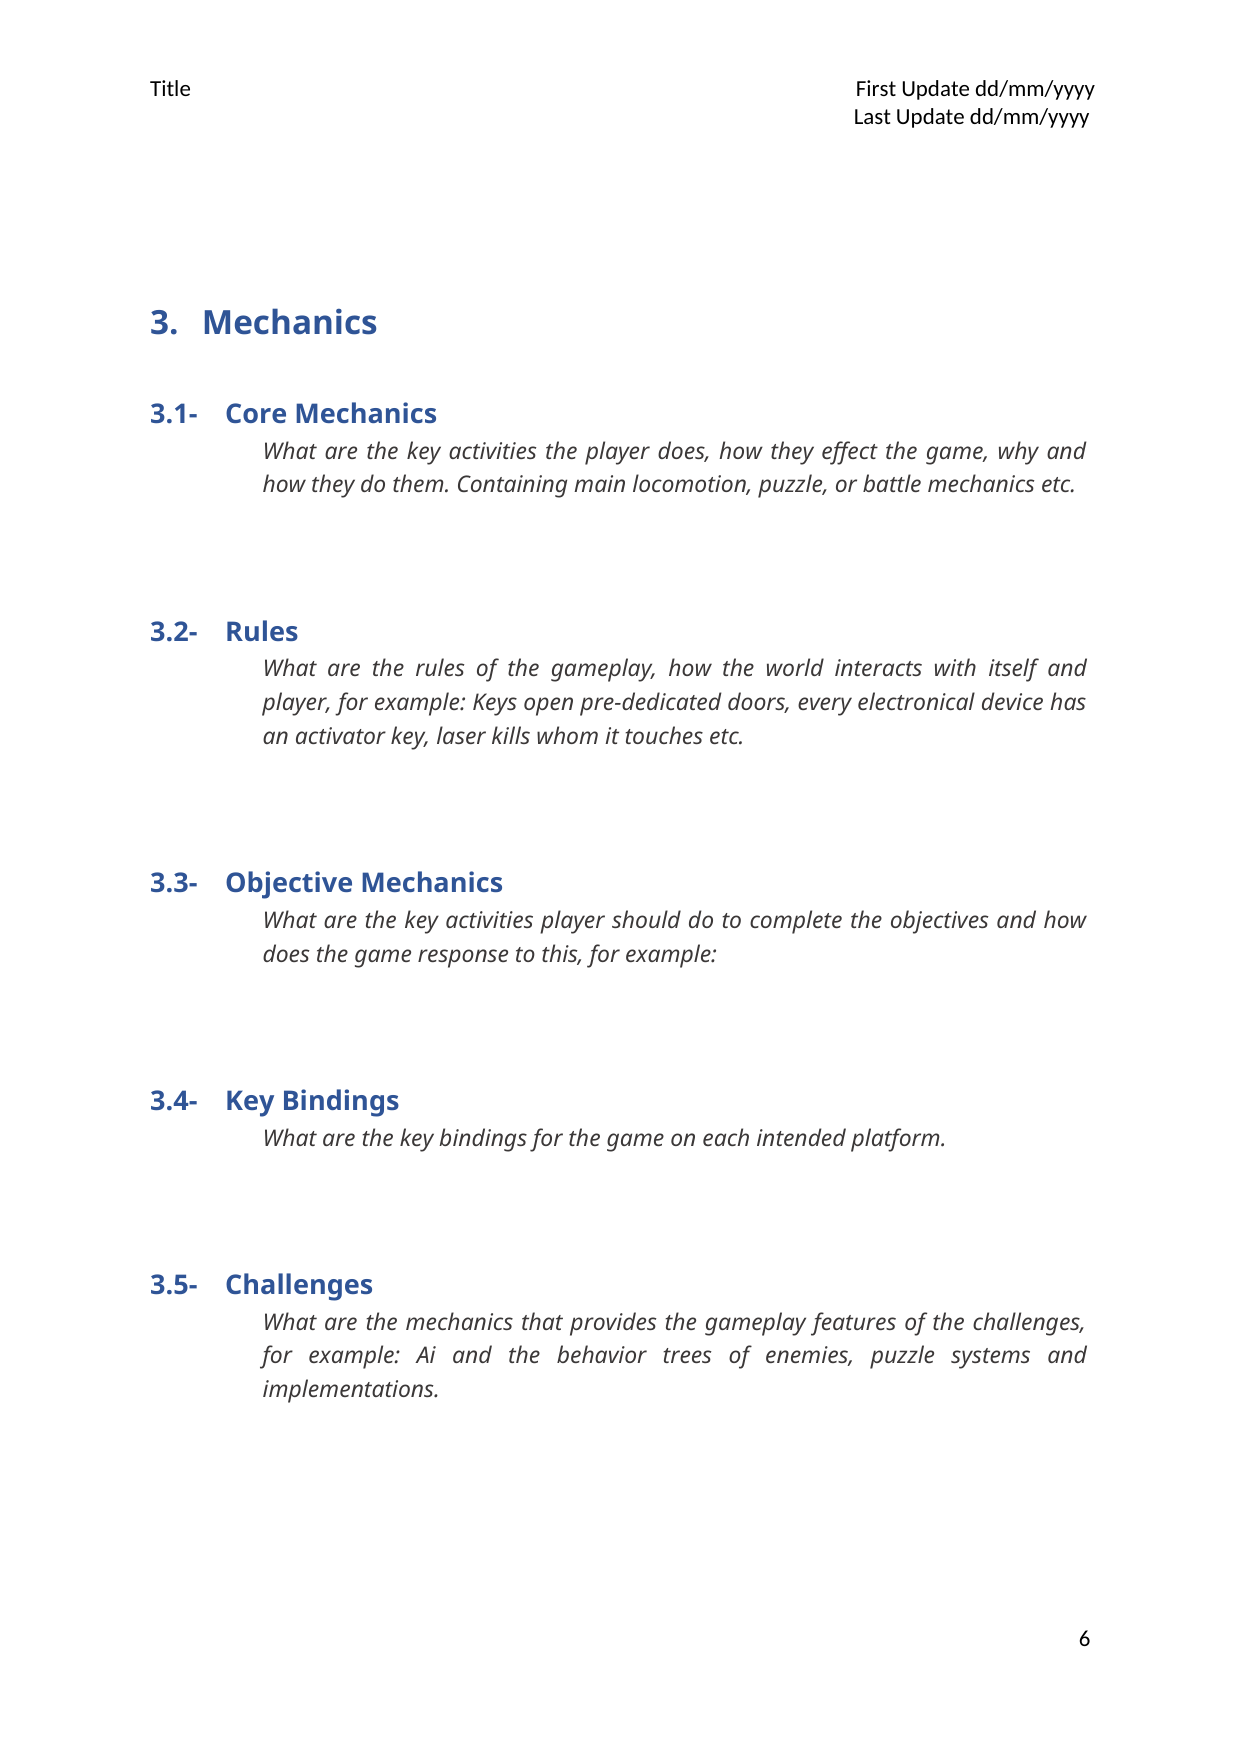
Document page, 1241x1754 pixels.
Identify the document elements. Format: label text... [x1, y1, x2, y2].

subtitle Challenges [150, 1266, 1090, 1302]
subtitle Mechanics [150, 299, 1090, 344]
text What are the key activities player should do to complete the objectives and how does the game response to this, for example: [187, 904, 1090, 969]
subtitle Core Mechanics [150, 395, 1090, 432]
text What are the key activities the player does, how they effect the game, why and how they do them. Containing main locomotion, puzzle, or battle mechanics etc. [187, 434, 1090, 499]
subtitle Key Bindings [150, 1082, 1090, 1118]
text What are the mechanics that provides the gameplay features of the challenges, for example: Ai and the behavior trees of enemies, puzzle systems and implementations. [187, 1305, 1090, 1404]
text What are the key bindings for the game on each intended platform. [187, 1121, 1090, 1153]
subtitle Rules [150, 612, 1090, 649]
subtitle Objective Mechanics [150, 864, 1090, 901]
text What are the rules of the gameplay, how the world interacts with itself and player, for example: Keys open pre-dedicated doors, every electronical device has an activator key, laser kills whom it touches etc. [187, 652, 1090, 751]
